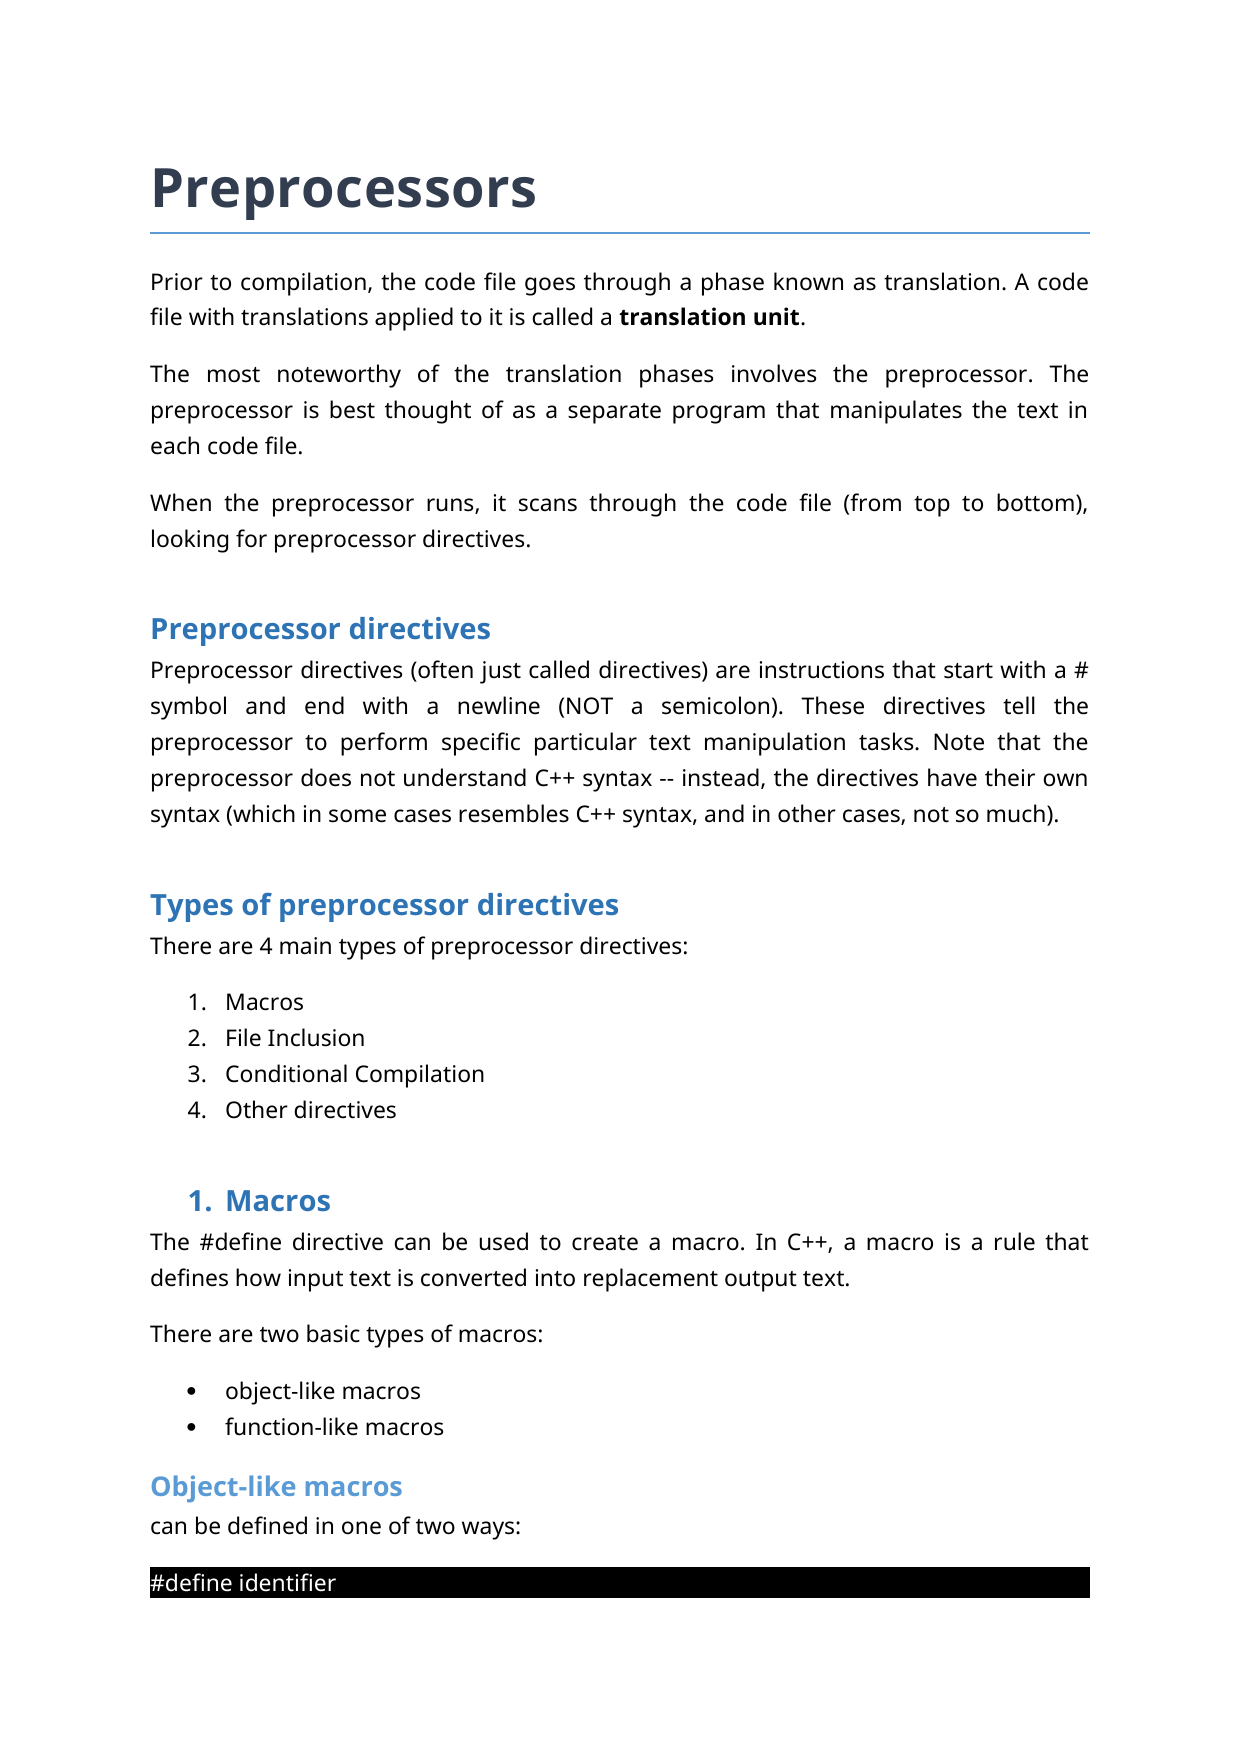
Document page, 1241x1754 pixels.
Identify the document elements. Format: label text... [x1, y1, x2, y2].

text Preprocessor directives (often just called directives) are instructions that start with a # symbol and end with a newline (NOT a semicolon). These directives tell the preprocessor to perform specific particular text manipulation tasks. Note that the preprocessor does not understand C++ syntax -- instead, the directives have their own syntax (which in some cases resembles C++ syntax, and in other cases, not so much). [150, 654, 1090, 829]
text Prior to compilation, the code file goes through a phase known as translation. A code file with translations applied to it is called a translation unit. [150, 265, 1090, 333]
list Conditional Compilation [187, 1058, 1090, 1089]
list Other directives [187, 1094, 1090, 1125]
list File Inclusion [187, 1022, 1090, 1053]
title Preprocessors [150, 150, 1090, 232]
list Macros [187, 986, 1090, 1018]
subtitle Object-like macros [150, 1468, 1090, 1505]
list function-like macros [187, 1411, 1090, 1442]
text There are two basic types of macros: [150, 1318, 1090, 1350]
text The most noteworthy of the translation phases involves the preprocessor. The preprocessor is best thought of as a separate program that manipulates the text in each code file. [150, 358, 1090, 461]
text The #define directive can be used to create a macro. In C++, a macro is a rule that defines how input text is converted into replacement output text. [150, 1226, 1090, 1293]
text There are 4 main types of preprocessor directives: [150, 929, 1090, 961]
list object-like macros [187, 1375, 1090, 1406]
subtitle Preprocessor directives [150, 609, 1090, 648]
text #define identifier [150, 1567, 1090, 1598]
subtitle Macros [187, 1180, 1090, 1220]
text can be defined in one of two ways: [150, 1510, 1090, 1542]
subtitle Types of preprocessor directives [150, 884, 1090, 924]
text When the preprocessor runs, it scans through the code file (from top to bottom), looking for preprocessor directives. [150, 487, 1090, 554]
